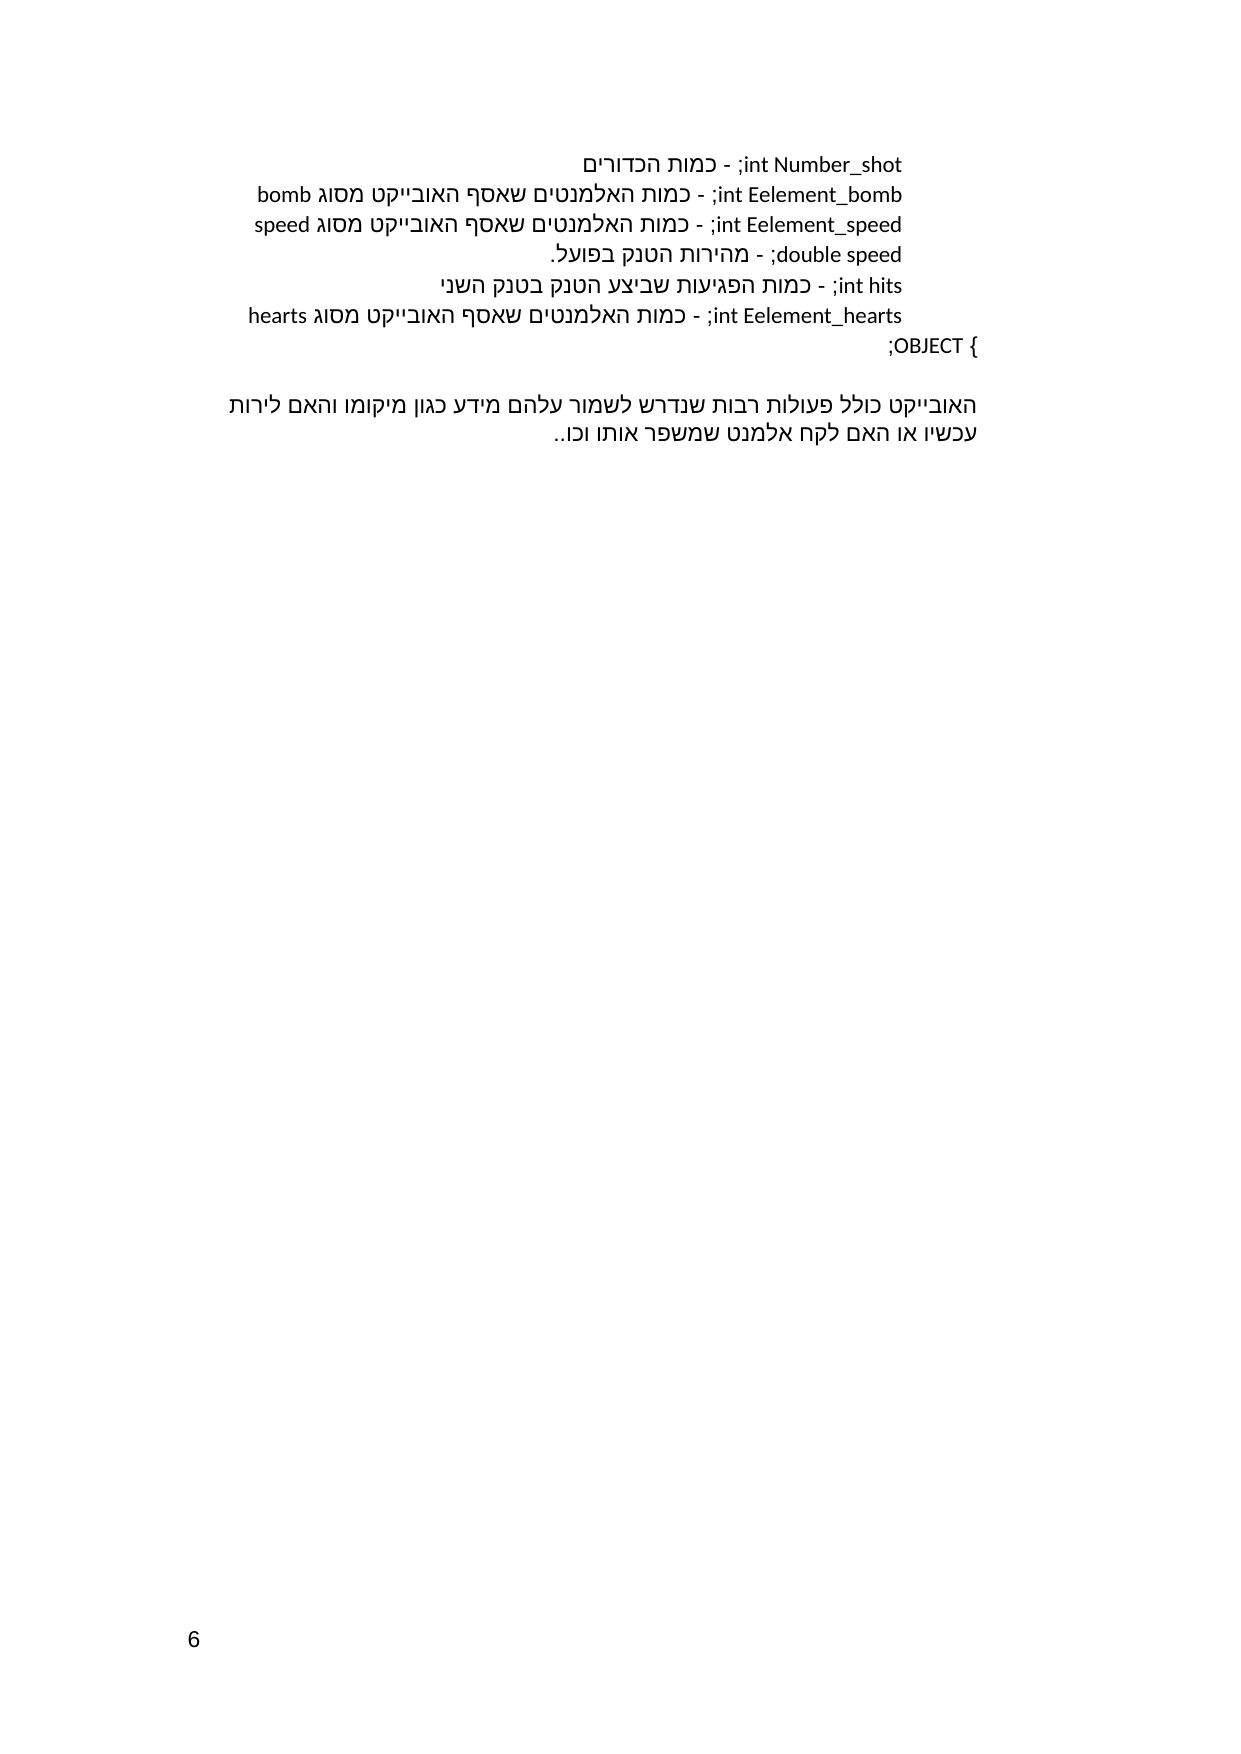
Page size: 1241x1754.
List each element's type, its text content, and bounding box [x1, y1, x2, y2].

list int Eelement_speed; - כמות האלמנטים שאסף האובייקט מסוג speed [187, 210, 978, 238]
list האובייקט כולל פעולות רבות שנדרש לשמור עלהם מידע כגון מיקומו והאם לירות עכשיו או האם לקח אלמנט שמשפר אותו וכו.. [187, 392, 978, 446]
list double speed; - מהירות הטנק בפועל. [187, 241, 978, 269]
list int Eelement_hearts; - כמות האלמנטים שאסף האובייקט מסוג hearts [187, 301, 978, 329]
list } OBJECT; [187, 331, 978, 359]
list int Number_shot; - כמות הכדורים [187, 150, 978, 178]
list int Eelement_bomb; - כמות האלמנטים שאסף האובייקט מסוג bomb [187, 180, 978, 208]
list int hits; - כמות הפגיעות שביצע הטנק בטנק השני [187, 271, 978, 299]
